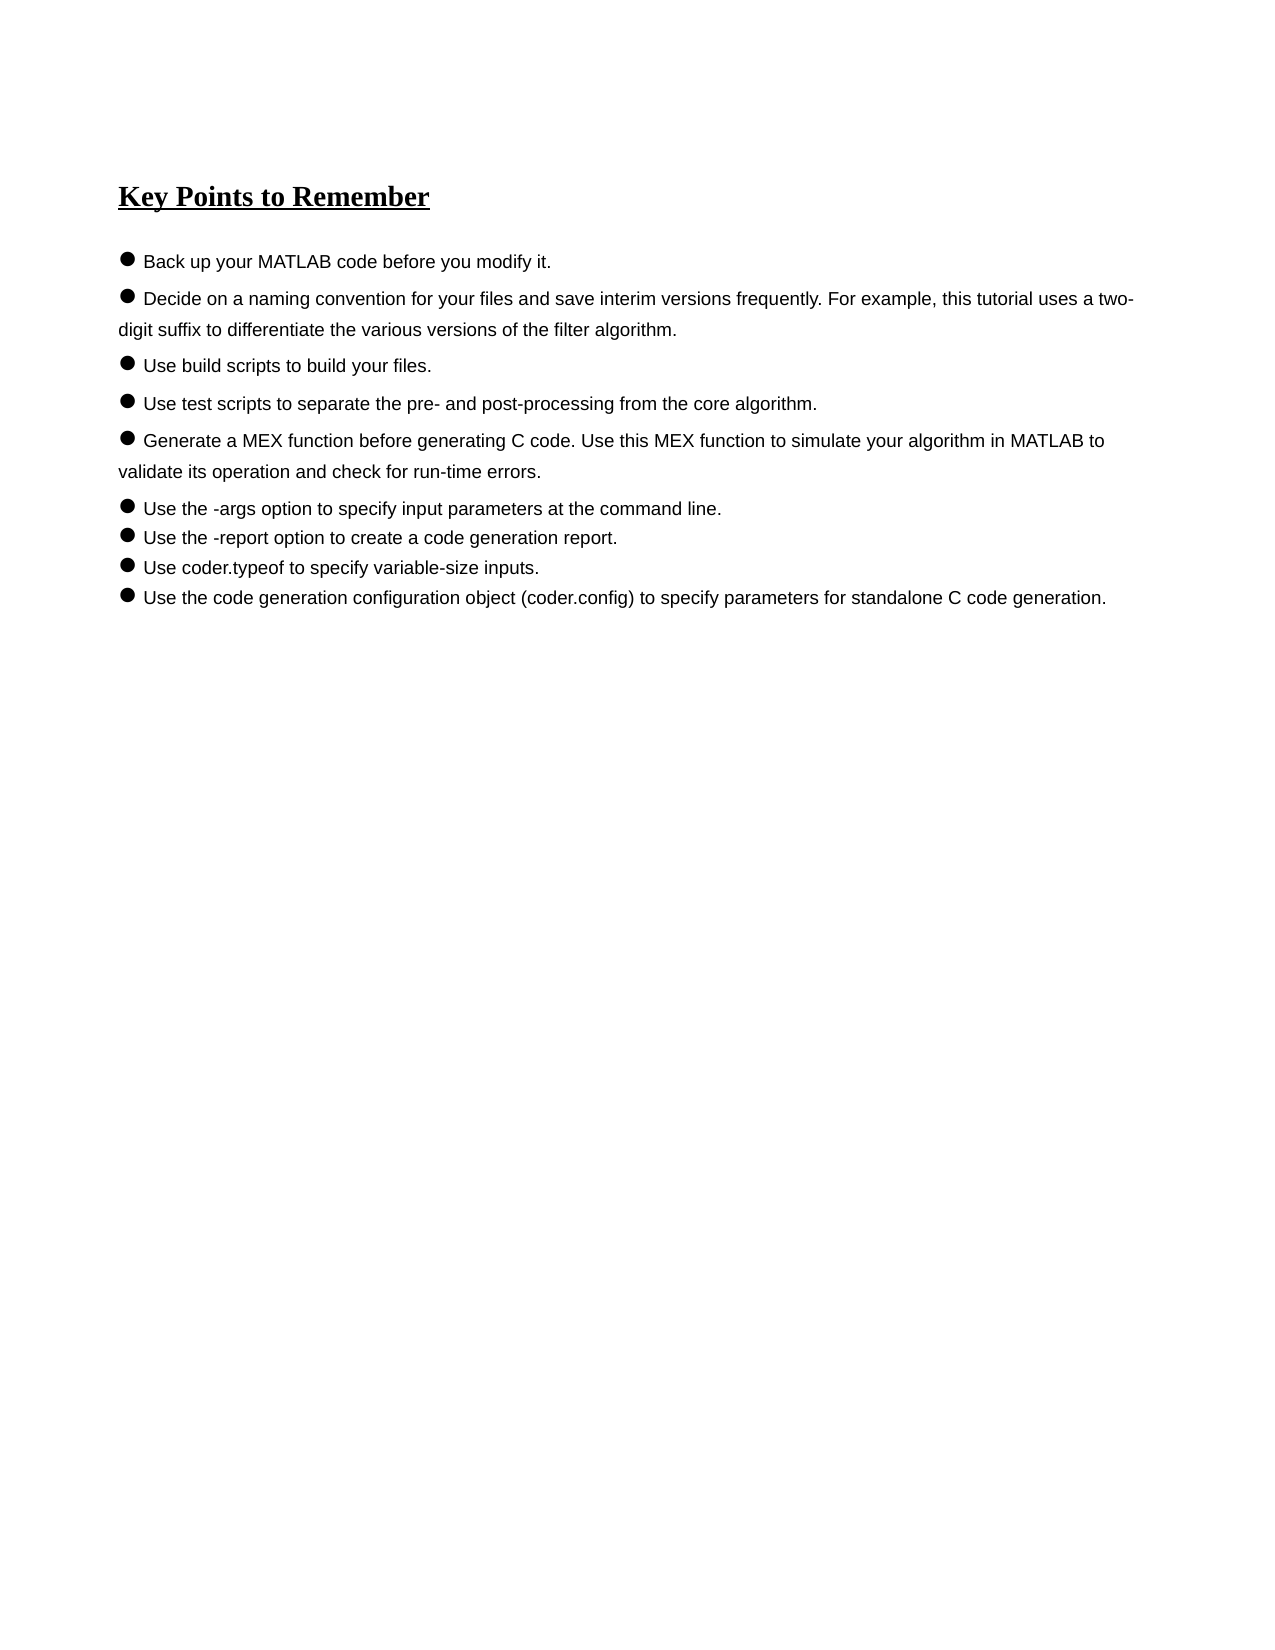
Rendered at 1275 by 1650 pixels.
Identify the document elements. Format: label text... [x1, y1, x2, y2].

list Use the -args option to specify input parameters at the command line. [118, 491, 1157, 520]
subtitle Key Points to Remember [118, 179, 1157, 213]
list Generate a MEX function before generating C code. Use this MEX function to simulate your algorithm in MATLAB to validate its operation and check for run-time errors. [118, 423, 1157, 483]
list Use test scripts to separate the pre- and post-processing from the core algorithm. [118, 386, 1157, 416]
list Use coder.typeof to specify variable-size inputs. [118, 550, 1157, 580]
list Decide on a naming convention for your files and save interim versions frequently. For example, this tutorial uses a two-digit suffix to differentiate the various versions of the filter algorithm. [118, 281, 1157, 341]
list Use the code generation configuration object (coder.config) to specify parameters for standalone C code generation. [118, 580, 1157, 609]
list Back up your MATLAB code before you modify it. [118, 244, 1157, 273]
list Use build scripts to build your files. [118, 348, 1157, 378]
list Use the -report option to create a code generation report. [118, 520, 1157, 550]
